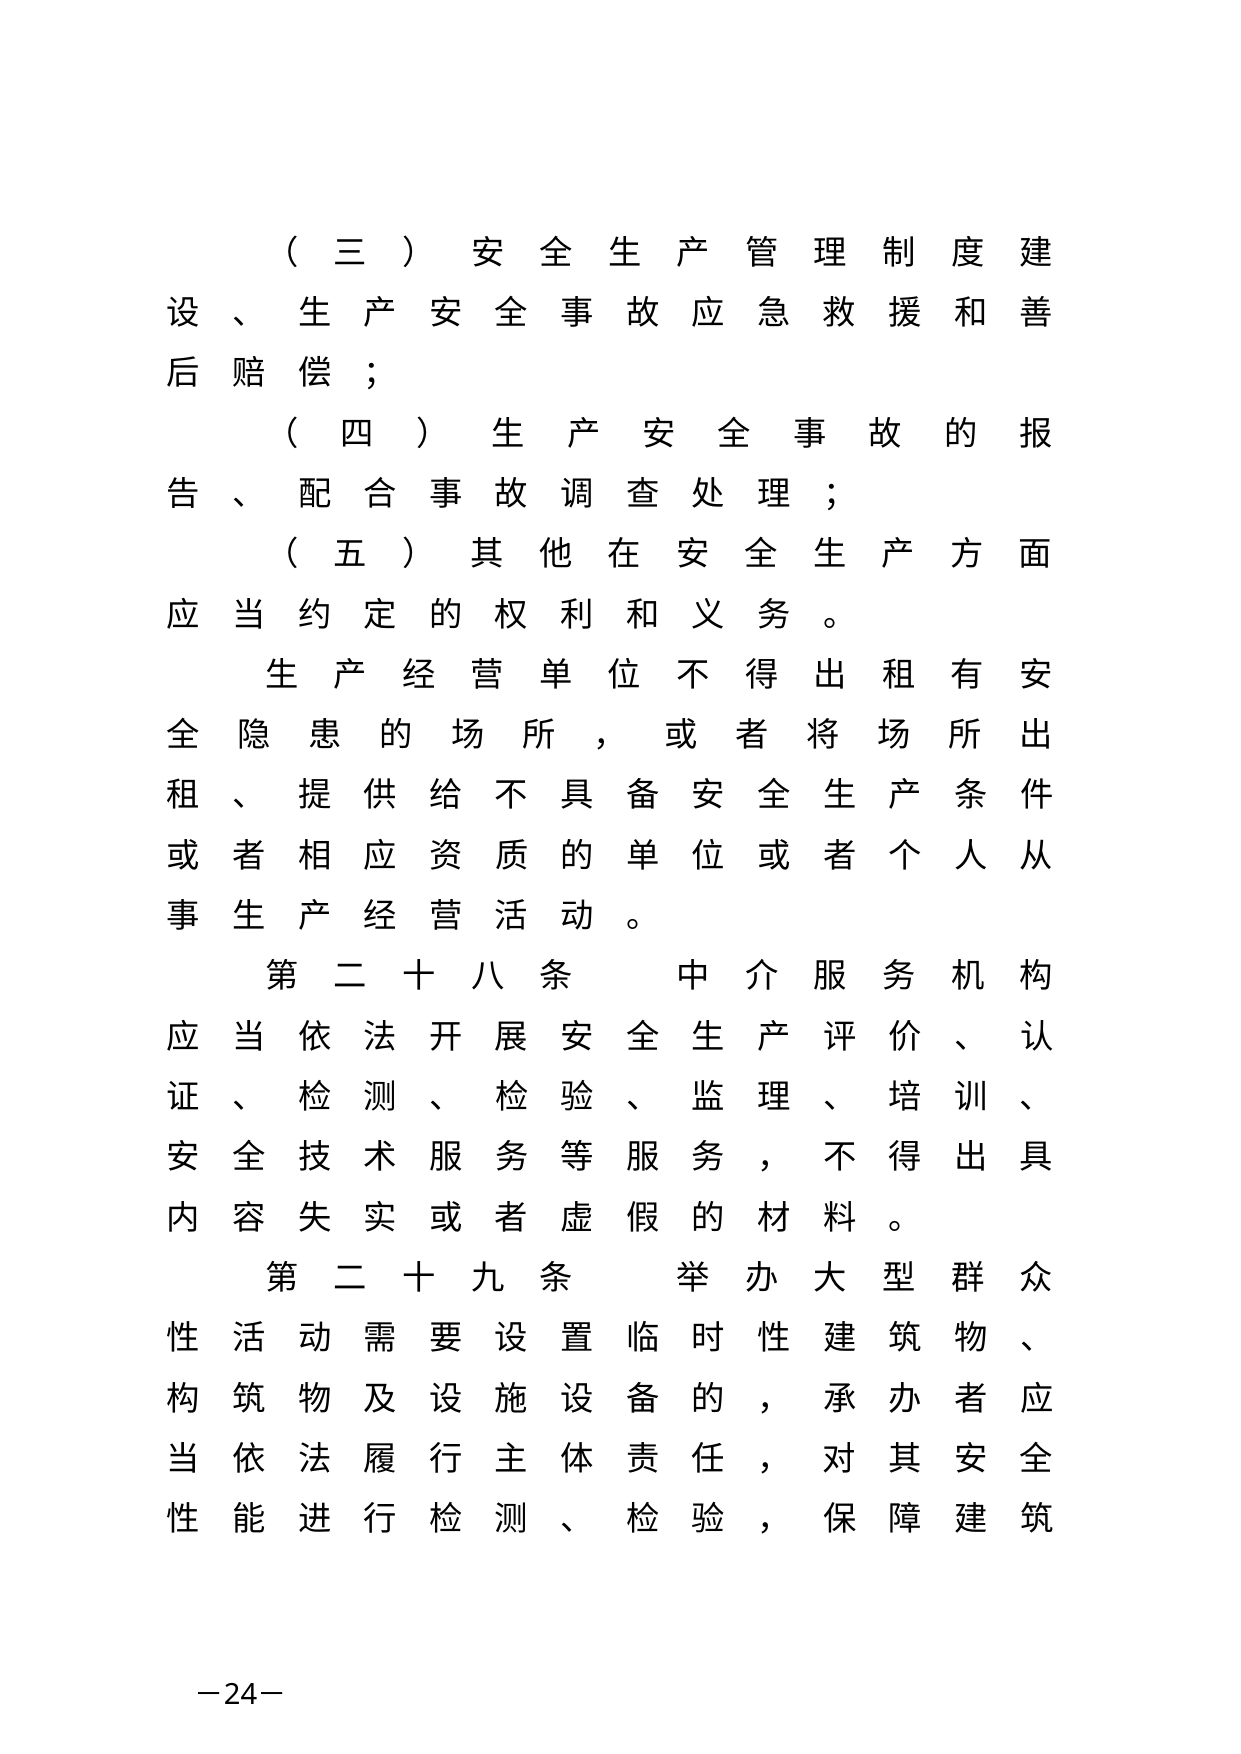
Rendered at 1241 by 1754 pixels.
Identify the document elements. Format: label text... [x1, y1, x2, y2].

text （四）生产安全事故的报告、配合事故调查处理； [167, 400, 1085, 521]
text 生产经营单位不得出租有安全隐患的场所，或者将场所出租、提供给不具备安全生产条件或者相应资质的单位或者个人从事生产经营活动。 [167, 642, 1085, 943]
text 第二十八条 中介服务机构应当依法开展安全生产评价、认证、检测、检验、监理、培训、安全技术服务等服务，不得出具内容失实或者虚假的材料。 [167, 943, 1085, 1245]
text （五）其他在安全生产方面应当约定的权利和义务。 [167, 521, 1085, 642]
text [167, 1245, 1085, 1546]
text （三）安全生产管理制度建设、生产安全事故应急救援和善后赔偿； [167, 219, 1085, 400]
